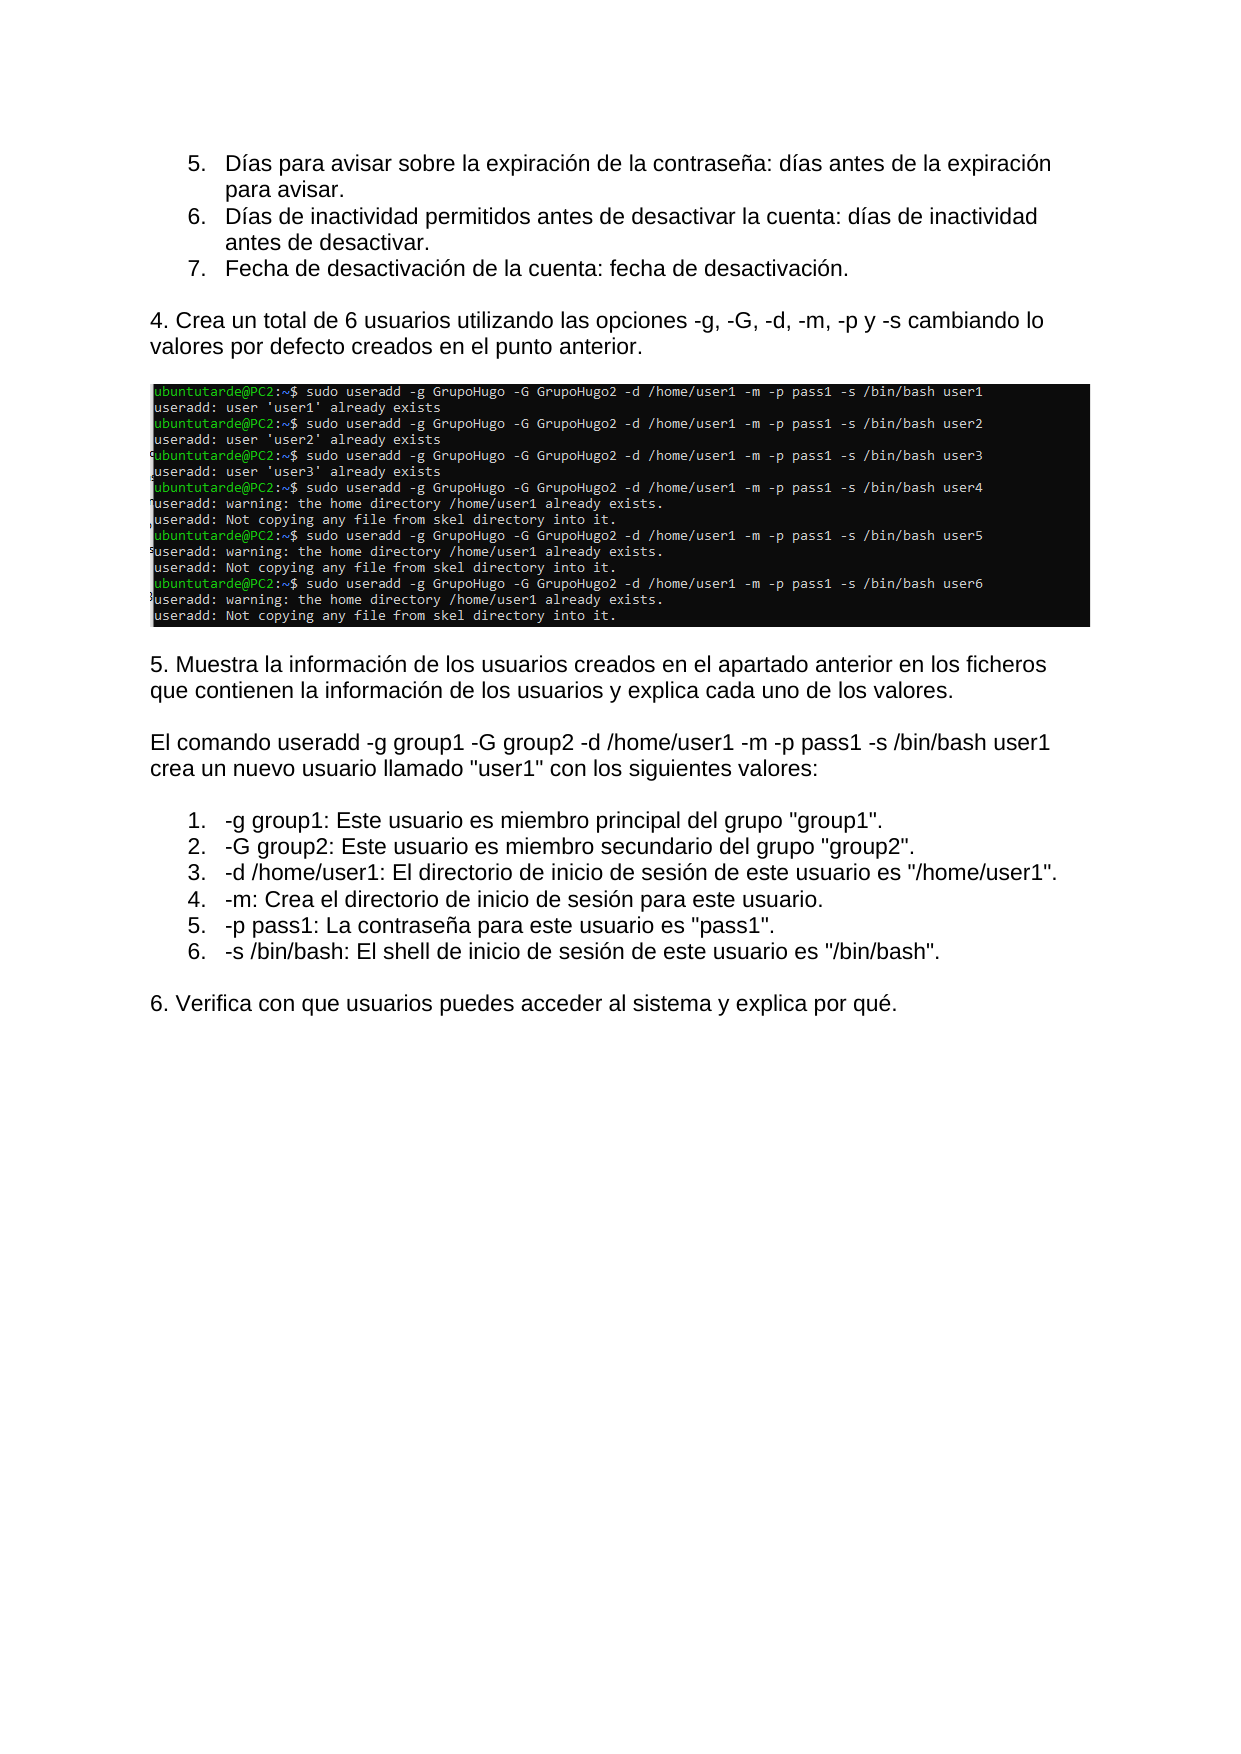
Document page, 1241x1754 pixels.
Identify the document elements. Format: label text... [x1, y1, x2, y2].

text 6. Verifica con que usuarios puedes acceder al sistema y explica por qué. [150, 990, 1090, 1016]
list -g group1: Este usuario es miembro principal del grupo "group1". [187, 807, 1090, 833]
list Días para avisar sobre la expiración de la contraseña: días antes de la expiración para avisar. [187, 150, 1090, 203]
list -G group2: Este usuario es miembro secundario del grupo "group2". [187, 833, 1090, 859]
list -m: Crea el directorio de inicio de sesión para este usuario. [187, 886, 1090, 912]
text El comando useradd -g group1 -G group2 -d /home/user1 -m -p pass1 -s /bin/bash user1 crea un nuevo usuario llamado "user1" con los siguientes valores: [150, 729, 1090, 782]
list -d /home/user1: El directorio de inicio de sesión de este usuario es "/home/user1". [187, 859, 1090, 886]
list -p pass1: La contraseña para este usuario es "pass1". [187, 912, 1090, 938]
text 5. Muestra la información de los usuarios creados en el apartado anterior en los ficheros que contienen la información de los usuarios y explica cada uno de los valores. [150, 651, 1090, 704]
list Fecha de desactivación de la cuenta: fecha de desactivación. [187, 255, 1090, 282]
text 4. Crea un total de 6 usuarios utilizando las opciones -g, -G, -d, -m, -p y -s cambiando lo valores por defecto creados en el punto anterior. [150, 307, 1090, 359]
list -s /bin/bash: El shell de inicio de sesión de este usuario es "/bin/bash". [187, 938, 1090, 965]
picture [150, 384, 1091, 627]
list Días de inactividad permitidos antes de desactivar la cuenta: días de inactividad antes de desactivar. [187, 203, 1090, 255]
